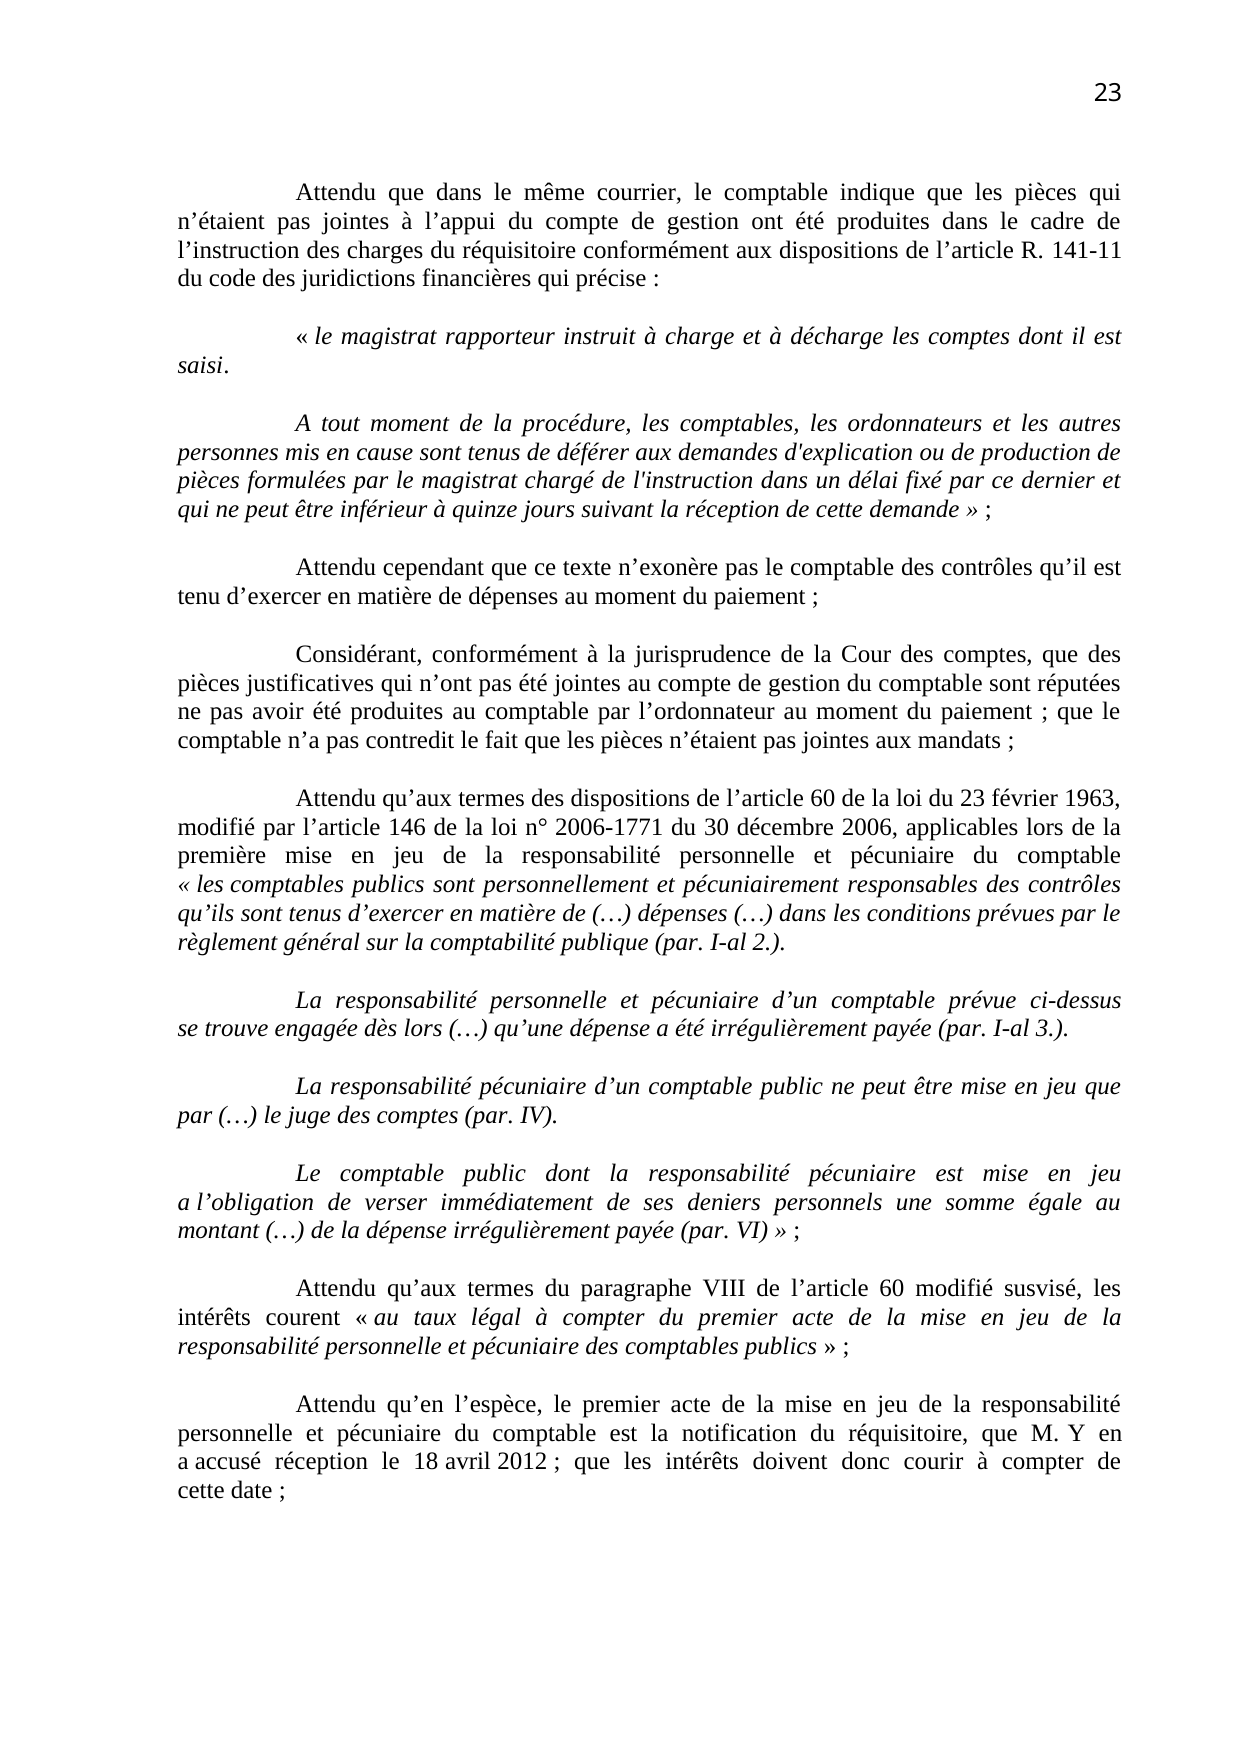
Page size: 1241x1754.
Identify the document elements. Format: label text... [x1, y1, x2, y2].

text Considérant, conformément à la jurisprudence de la Cour des comptes, que des pièces justificatives qui n’ont pas été jointes au compte de gestion du comptable sont réputées ne pas avoir été produites au comptable par l’ordonnateur au moment du paiement ; que le comptable n’a pas contredit le fait que les pièces n’étaient pas jointes aux mandats ; [177, 639, 1122, 754]
text « le magistrat rapporteur instruit à charge et à décharge les comptes dont il est saisi. [177, 321, 1122, 379]
text La responsabilité personnelle et pécuniaire d’un comptable prévue ci-dessus se trouve engagée dès lors (…) qu’une dépense a été irrégulièrement payée (par. I-al 3.). [177, 985, 1122, 1042]
text A tout moment de la procédure, les comptables, les ordonnateurs et les autres personnes mis en cause sont tenus de déférer aux demandes d'explication ou de production de pièces formulées par le magistrat chargé de l'instruction dans un délai fixé par ce dernier et qui ne peut être inférieur à quinze jours suivant la réception de cette demande » ; [177, 408, 1122, 523]
text Attendu qu’aux termes du paragraphe VIII de l’article 60 modifié susvisé, les intérêts courent « au taux légal à compter du premier acte de la mise en jeu de la responsabilité personnelle et pécuniaire des comptables publics » ; [177, 1273, 1122, 1360]
text Le comptable public dont la responsabilité pécuniaire est mise en jeu a l’obligation de verser immédiatement de ses deniers personnels une somme égale au montant (…) de la dépense irrégulièrement payée (par. VI) » ; [177, 1158, 1122, 1244]
text Attendu que dans le même courrier, le comptable indique que les pièces qui n’étaient pas jointes à l’appui du compte de gestion ont été produites dans le cadre de l’instruction des charges du réquisitoire conformément aux dispositions de l’article R. 141-11 du code des juridictions financières qui précise : [177, 177, 1122, 292]
text Attendu cependant que ce texte n’exonère pas le comptable des contrôles qu’il est tenu d’exercer en matière de dépenses au moment du paiement ; [177, 552, 1122, 610]
text Attendu qu’en l’espèce, le premier acte de la mise en jeu de la responsabilité personnelle et pécuniaire du comptable est la notification du réquisitoire, que M. Y en a accusé réception le 18 avril 2012 ; que les intérêts doivent donc courir à compter de cette date ; [177, 1389, 1122, 1504]
text La responsabilité pécuniaire d’un comptable public ne peut être mise en jeu que par (…) le juge des comptes (par. IV). [177, 1071, 1122, 1129]
text Attendu qu’aux termes des dispositions de l’article 60 de la loi du 23 février 1963, modifié par l’article 146 de la loi n° 2006-1771 du 30 décembre 2006, applicables lors de la première mise en jeu de la responsabilité personnelle et pécuniaire du comptable « les comptables publics sont personnellement et pécuniairement responsables des contrôles qu’ils sont tenus d’exercer en matière de (…) dépenses (…) dans les conditions prévues par le règlement général sur la comptabilité publique (par. I-al 2.). [177, 783, 1122, 956]
